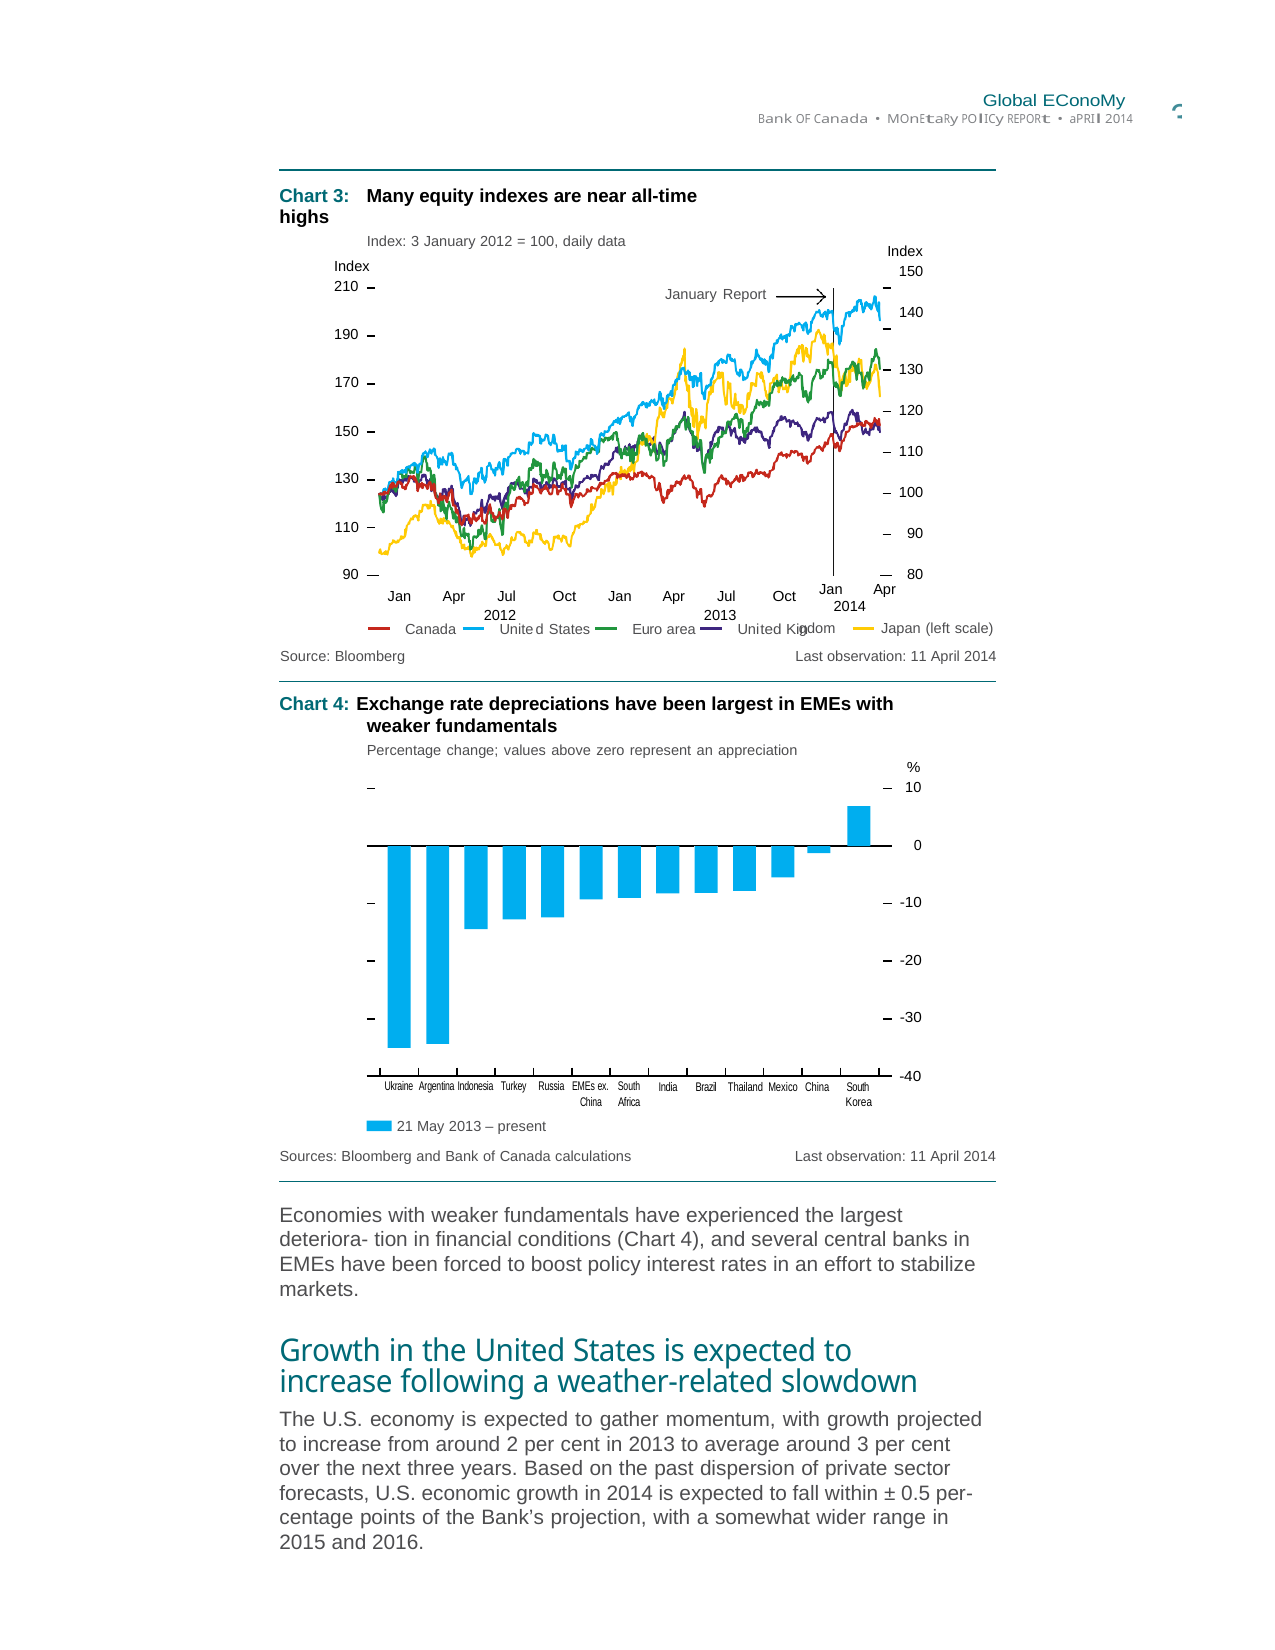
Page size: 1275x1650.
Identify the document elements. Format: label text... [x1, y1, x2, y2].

text -20 [56, 951, 922, 968]
text Sources: Bloomberg and Bank of Canada calculations Last observation: 11 April 2014 [81, 1148, 1194, 1164]
text The U.S. economy is expected to gather momentum, with growth projected to increase from around 2 per cent in 2013 to average around 3 per cent over the next three years. Based on the past dispersion of private sector forecasts, U.S. economic growth in 2014 is expected to fall within ± 0.5 per- centage points of the Bank’s projection, with a somewhat wider range in 2015 and 2016. [279, 1407, 985, 1554]
text Jan Apr [56, 582, 896, 598]
text -10 [56, 894, 922, 911]
text 140 [897, 304, 925, 321]
text 110 [897, 442, 925, 459]
text Global EConoMy [56, 92, 1125, 110]
text Chart 3: Many equity indexes are near all-time highs [279, 185, 745, 228]
text China [580, 1095, 602, 1109]
text Economies with weaker fundamentals have experienced the largest deteriora- tion in financial conditions (Chart 4), and several central banks in EMEs have been forced to boost policy interest rates in an effort to stabilize markets. [279, 1203, 994, 1300]
text 90 80 [71, 566, 1194, 582]
text 100 [897, 484, 925, 500]
text 190 [334, 326, 745, 343]
text 2014 [56, 598, 866, 615]
text Chart 4: Exchange rate depreciations have been largest in EMEs with weaker fundamentals [279, 692, 922, 737]
text 120 [897, 401, 925, 418]
text 150 [56, 422, 359, 439]
text 170 [56, 374, 359, 391]
text Korea [843, 1095, 874, 1109]
text 130 [897, 360, 925, 377]
text % 10 [905, 758, 923, 796]
text Index: 3 January 2012 = 100, daily data [367, 233, 745, 250]
text 21 May 2013 – present [56, 1117, 546, 1134]
subtitle Growth in the United States is expected to increase following a weather-related slowdown [279, 1334, 922, 1402]
picture [378, 288, 881, 566]
text gdom Japan (left scale) [56, 620, 993, 637]
text -40 [899, 1067, 1194, 1084]
text Percentage change; values above zero represent an appreciation [367, 742, 1194, 758]
text 0 [56, 836, 922, 853]
text 130 [56, 470, 359, 487]
text 90 [897, 525, 933, 542]
text Source: Bloomberg Last observation: 11 April 2014 [56, 648, 996, 664]
text Index 150 [887, 243, 925, 280]
text -30 [56, 1009, 922, 1026]
text 110 [56, 518, 359, 535]
text Index 210 [334, 258, 372, 295]
text Bank OF Canada • MOnEtaRy POlICy REPORt • aPRIl 2014 [758, 110, 1194, 126]
